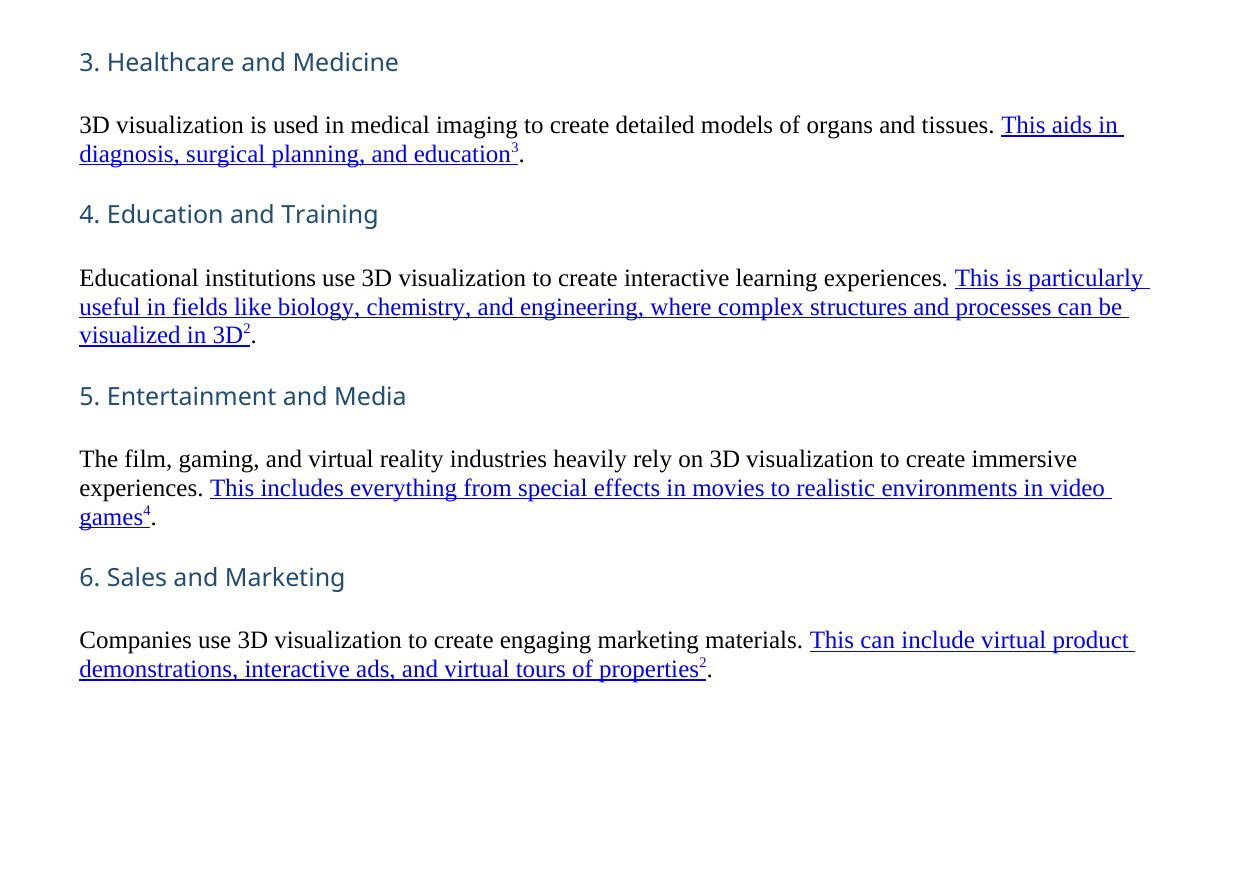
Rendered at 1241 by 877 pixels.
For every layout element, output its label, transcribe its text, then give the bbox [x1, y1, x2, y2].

text Educational institutions use 3D visualization to create interactive learning experiences. This is particularly useful in fields like biology, chemistry, and engineering, where complex structures and processes can be visualized in 3D2. [79, 263, 1181, 349]
subtitle 3. Healthcare and Medicine [79, 44, 1181, 78]
text 3D visualization is used in medical imaging to create detailed models of organs and tissues. This aids in diagnosis, surgical planning, and education3. [79, 110, 1181, 168]
text The film, gaming, and virtual reality industries heavily rely on 3D visualization to create immersive experiences. This includes everything from special effects in movies to realistic environments in video games4. [79, 444, 1181, 530]
subtitle 4. Education and Training [79, 197, 1181, 231]
text Companies use 3D visualization to create engaging marketing materials. This can include virtual product demonstrations, interactive ads, and virtual tours of properties2. [79, 626, 1181, 683]
subtitle 5. Entertainment and Media [79, 378, 1181, 412]
subtitle 6. Sales and Marketing [79, 559, 1181, 594]
